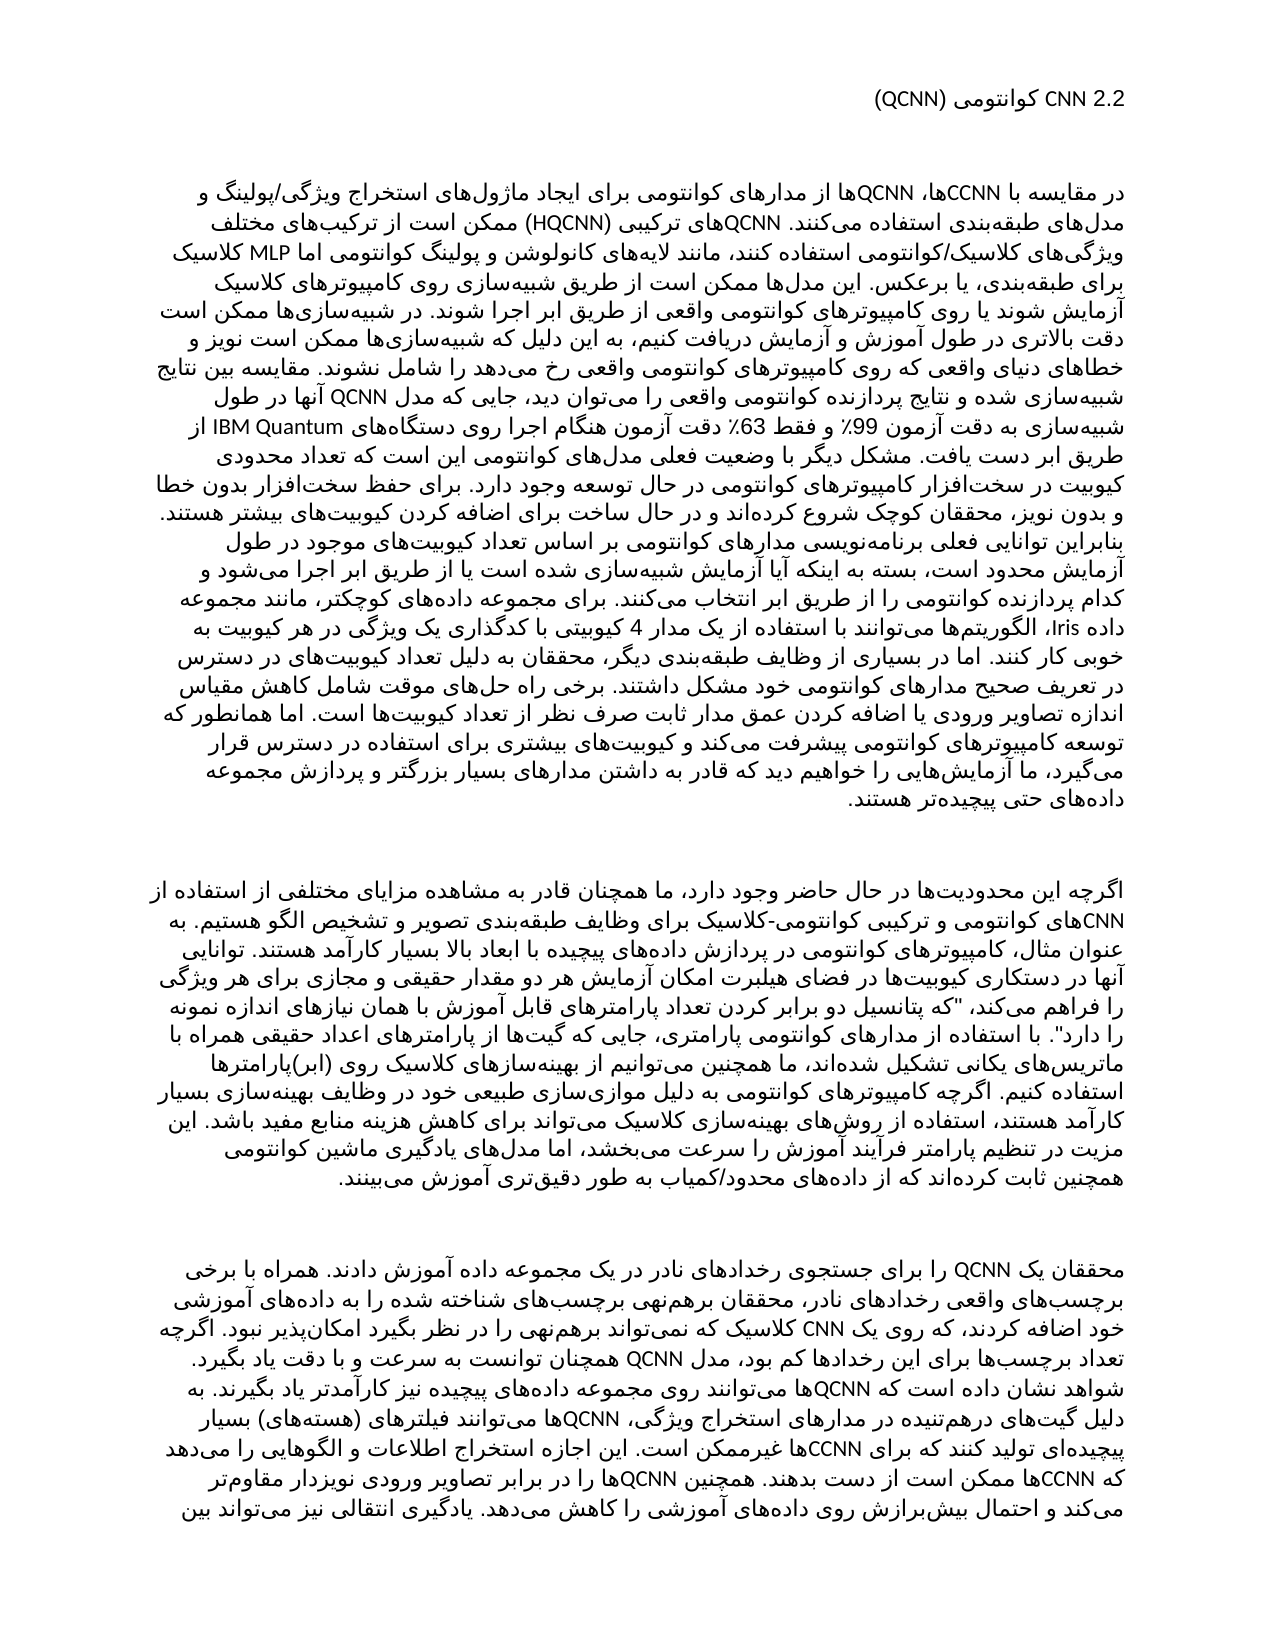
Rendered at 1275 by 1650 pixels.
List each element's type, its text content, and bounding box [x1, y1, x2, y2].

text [150, 1255, 1125, 1521]
text 2.2 CNN کوانتومی (QCNN) [150, 84, 1125, 112]
text اگرچه این محدودیت‌ها در حال حاضر وجود دارد، ما همچنان قادر به مشاهده مزایای مختلفی از استفاده از CNN‌های کوانتومی و ترکیبی کوانتومی-کلاسیک برای وظایف طبقه‌بندی تصویر و تشخیص الگو هستیم. به عنوان مثال، کامپیوترهای کوانتومی در پردازش داده‌های پیچیده با ابعاد بالا بسیار کارآمد هستند. توانایی آنها در دستکاری کیوبیت‌ها در فضای هیلبرت امکان آزمایش هر دو مقدار حقیقی و مجازی برای هر ویژگی را فراهم می‌کند، "که پتانسیل دو برابر کردن تعداد پارامترهای قابل آموزش با همان نیازهای اندازه نمونه را دارد". با استفاده از مدارهای کوانتومی پارامتری، جایی که گیت‌ها از پارامترهای اعداد حقیقی همراه با ماتریس‌های یکانی تشکیل شده‌اند، ما همچنین می‌توانیم از بهینه‌سازهای کلاسیک روی (ابر)پارامترها استفاده کنیم. اگرچه کامپیوترهای کوانتومی به دلیل موازی‌سازی طبیعی خود در وظایف بهینه‌سازی بسیار کارآمد هستند، استفاده از روش‌های بهینه‌سازی کلاسیک می‌تواند برای کاهش هزینه منابع مفید باشد. این مزیت در تنظیم پارامتر فرآیند آموزش را سرعت می‌بخشد، اما مدل‌های یادگیری ماشین کوانتومی همچنین ثابت کرده‌اند که از داده‌های محدود/کمیاب به طور دقیق‌تری آموزش می‌بینند. [150, 877, 1125, 1190]
text در مقایسه با CCNN‌ها، QCNN‌ها از مدارهای کوانتومی برای ایجاد ماژول‌های استخراج ویژگی/پولینگ و مدل‌های طبقه‌بندی استفاده می‌کنند. QCNN‌های ترکیبی (HQCNN) ممکن است از ترکیب‌های مختلف ویژگی‌های کلاسیک/کوانتومی استفاده کنند، مانند لایه‌های کانولوشن و پولینگ کوانتومی اما MLP کلاسیک برای طبقه‌بندی، یا برعکس. این مدل‌ها ممکن است از طریق شبیه‌سازی روی کامپیوترهای کلاسیک آزمایش شوند یا روی کامپیوترهای کوانتومی واقعی از طریق ابر اجرا شوند. در شبیه‌سازی‌ها ممکن است دقت بالاتری در طول آموزش و آزمایش دریافت کنیم، به این دلیل که شبیه‌سازی‌ها ممکن است نویز و خطاهای دنیای واقعی که روی کامپیوترهای کوانتومی واقعی رخ می‌دهد را شامل نشوند. مقایسه بین نتایج شبیه‌سازی شده و نتایج پردازنده کوانتومی واقعی را می‌توان دید، جایی که مدل QCNN آنها در طول شبیه‌سازی به دقت آزمون 99٪ و فقط 63٪ دقت آزمون هنگام اجرا روی دستگاه‌های IBM Quantum از طریق ابر دست یافت. مشکل دیگر با وضعیت فعلی مدل‌های کوانتومی این است که تعداد محدودی کیوبیت در سخت‌افزار کامپیوترهای کوانتومی در حال توسعه وجود دارد. برای حفظ سخت‌افزار بدون خطا و بدون نویز، محققان کوچک شروع کرده‌اند و در حال ساخت برای اضافه کردن کیوبیت‌های بیشتر هستند. بنابراین توانایی فعلی برنامه‌نویسی مدارهای کوانتومی بر اساس تعداد کیوبیت‌های موجود در طول آزمایش محدود است، بسته به اینکه آیا آزمایش شبیه‌سازی شده است یا از طریق ابر اجرا می‌شود و کدام پردازنده کوانتومی را از طریق ابر انتخاب می‌کنند. برای مجموعه داده‌های کوچکتر، مانند مجموعه داده Iris، الگوریتم‌ها می‌توانند با استفاده از یک مدار 4 کیوبیتی با کدگذاری یک ویژگی در هر کیوبیت به خوبی کار کنند. اما در بسیاری از وظایف طبقه‌بندی دیگر، محققان به دلیل تعداد کیوبیت‌های در دسترس در تعریف صحیح مدارهای کوانتومی خود مشکل داشتند. برخی راه حل‌های موقت شامل کاهش مقیاس اندازه تصاویر ورودی یا اضافه کردن عمق مدار ثابت صرف نظر از تعداد کیوبیت‌ها است. اما همانطور که توسعه کامپیوترهای کوانتومی پیشرفت می‌کند و کیوبیت‌های بیشتری برای استفاده در دسترس قرار می‌گیرد، ما آزمایش‌هایی را خواهیم دید که قادر به داشتن مدارهای بسیار بزرگتر و پردازش مجموعه داده‌های حتی پیچیده‌تر هستند. [150, 178, 1125, 812]
